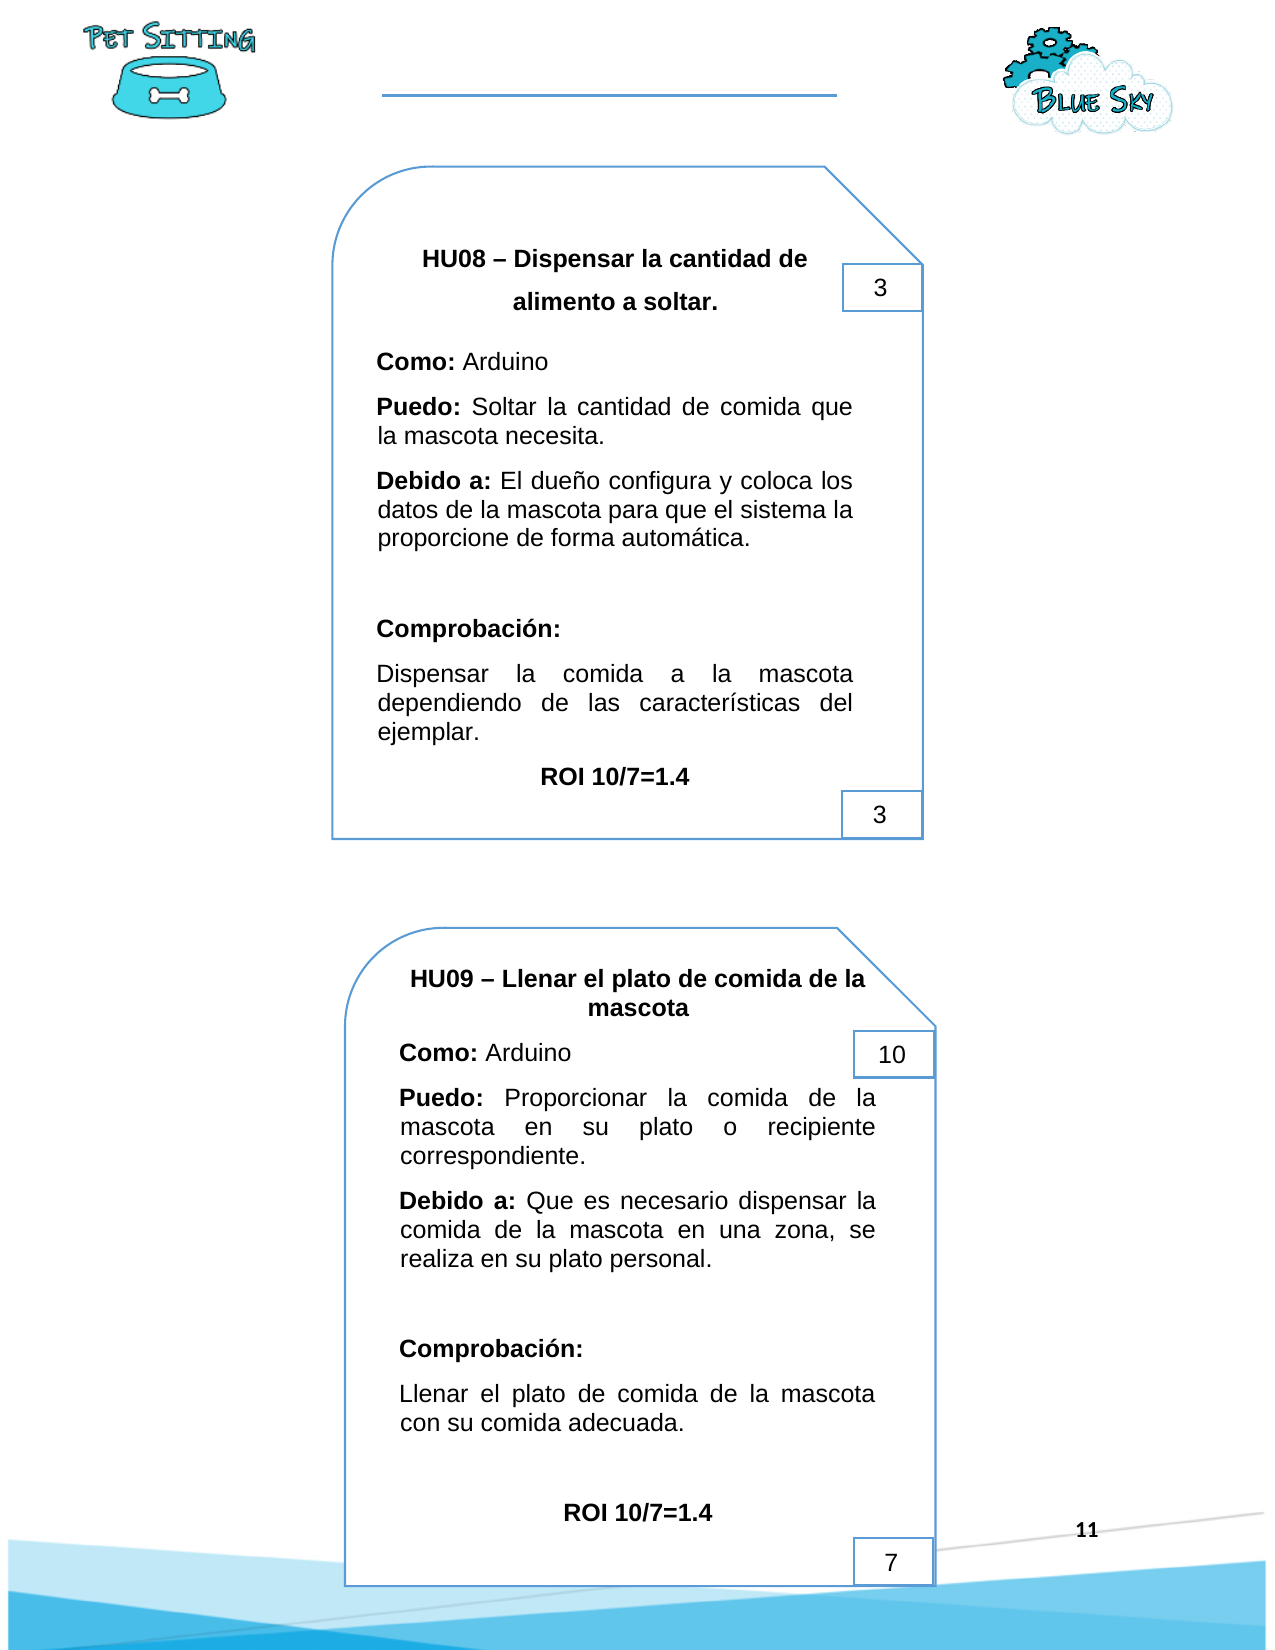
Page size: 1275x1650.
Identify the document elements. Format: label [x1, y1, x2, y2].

picture [997, 27, 1178, 139]
picture [76, 9, 265, 126]
picture [0, 1502, 1271, 1650]
